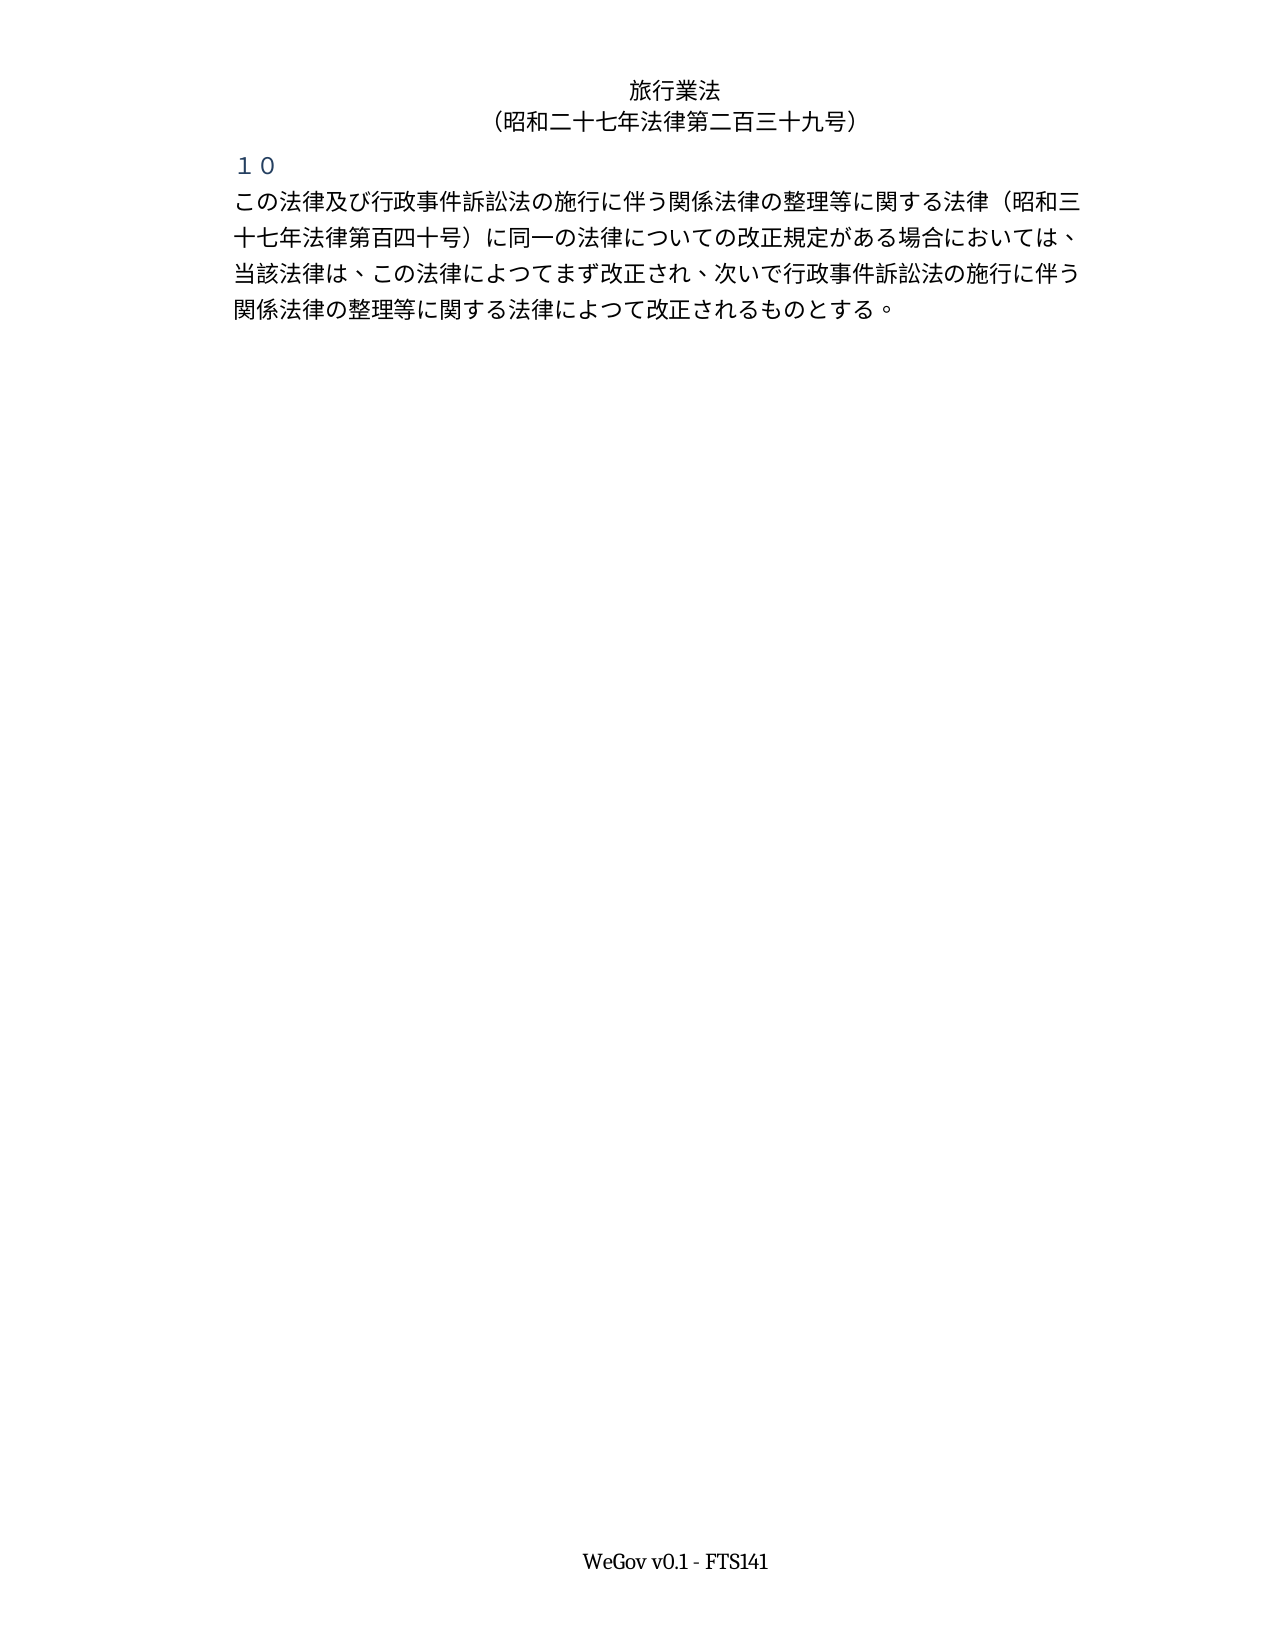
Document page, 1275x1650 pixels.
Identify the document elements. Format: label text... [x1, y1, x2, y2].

text この法律及び行政事件訴訟法の施行に伴う関係法律の整理等に関する法律（昭和三十七年法律第百四十号）に同一の法律についての改正規定がある場合においては、当該法律は、この法律によつてまず改正され、次いで行政事件訴訟法の施行に伴う関係法律の整理等に関する法律によつて改正されるものとする。 [233, 186, 1087, 325]
subtitle １０ [233, 150, 1087, 181]
